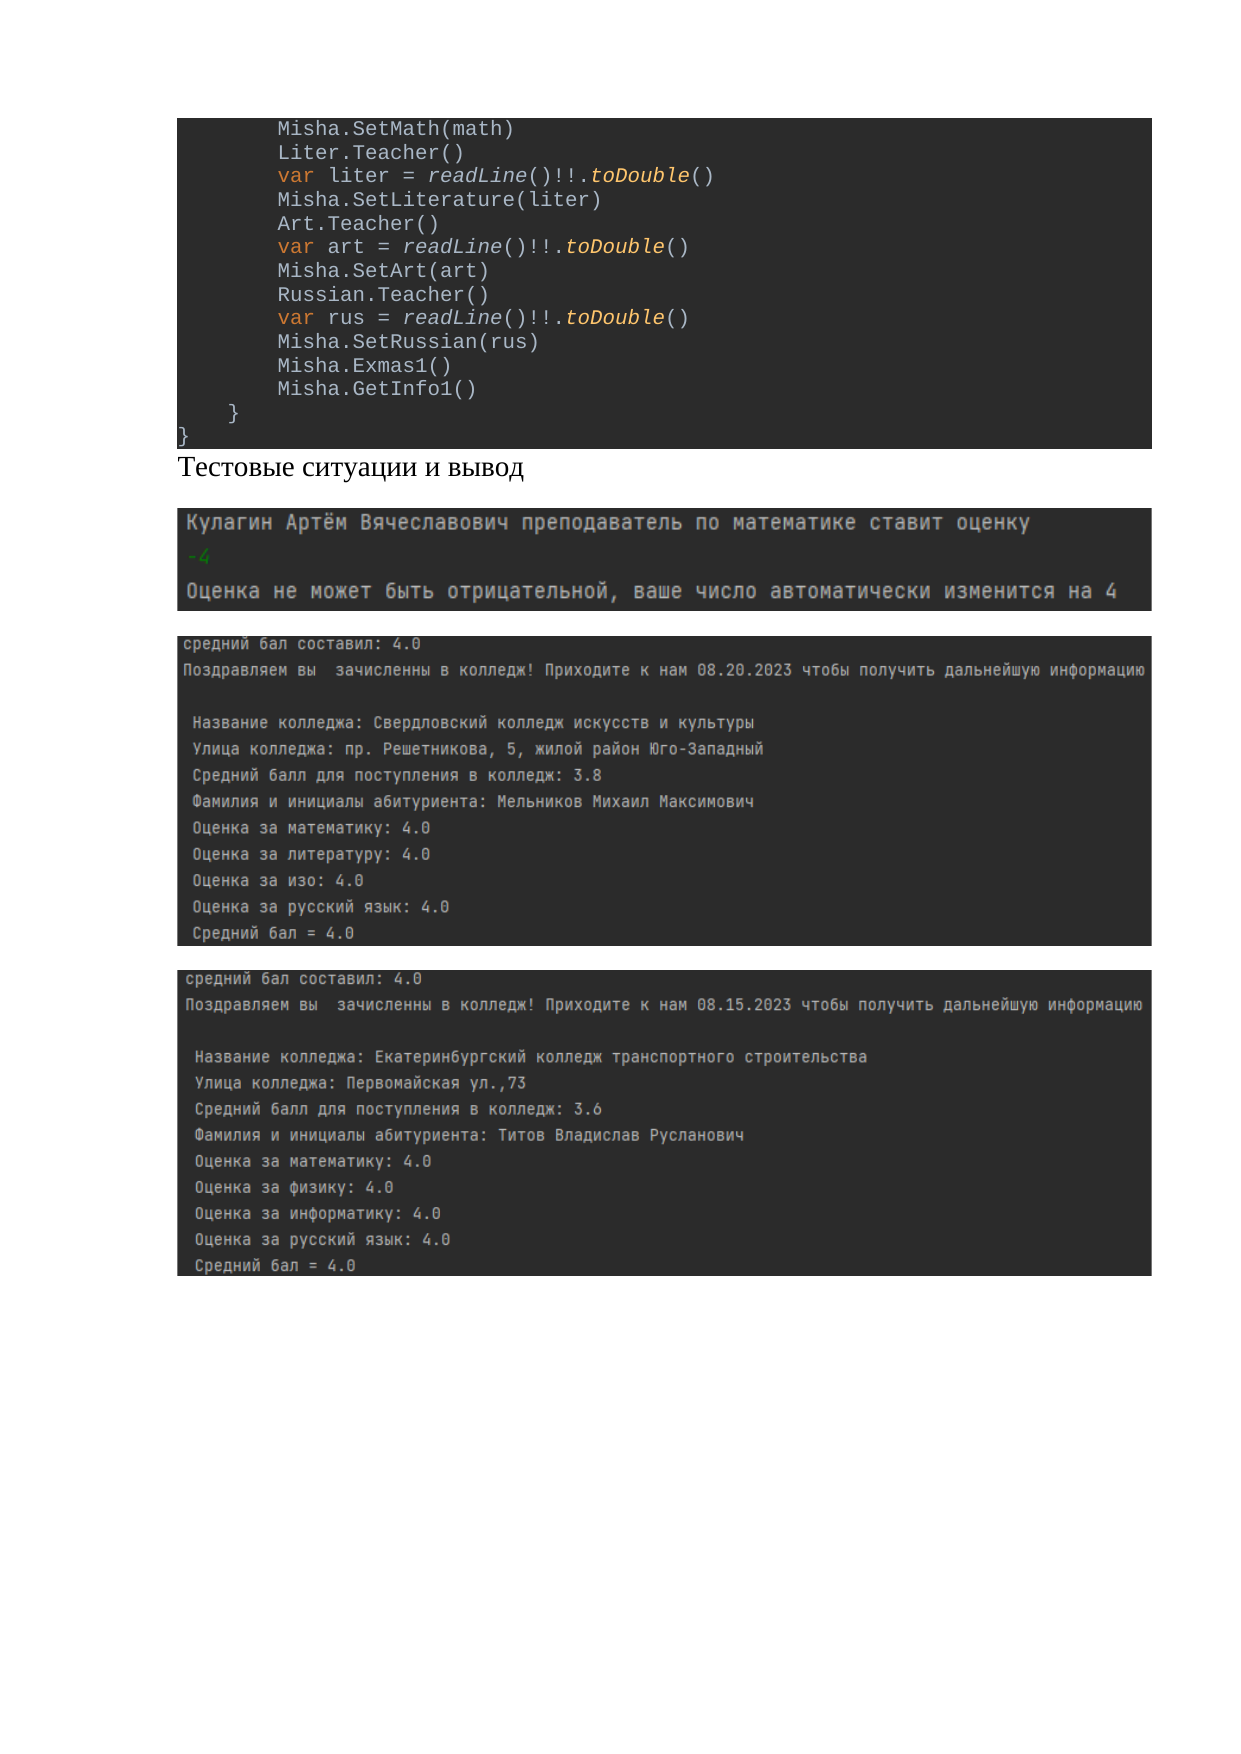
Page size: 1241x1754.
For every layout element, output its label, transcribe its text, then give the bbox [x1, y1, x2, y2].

text Тестовые ситуации и вывод [177, 449, 1152, 483]
picture [177, 636, 1152, 946]
picture [177, 970, 1152, 1276]
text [177, 118, 1152, 449]
picture [177, 508, 1152, 611]
